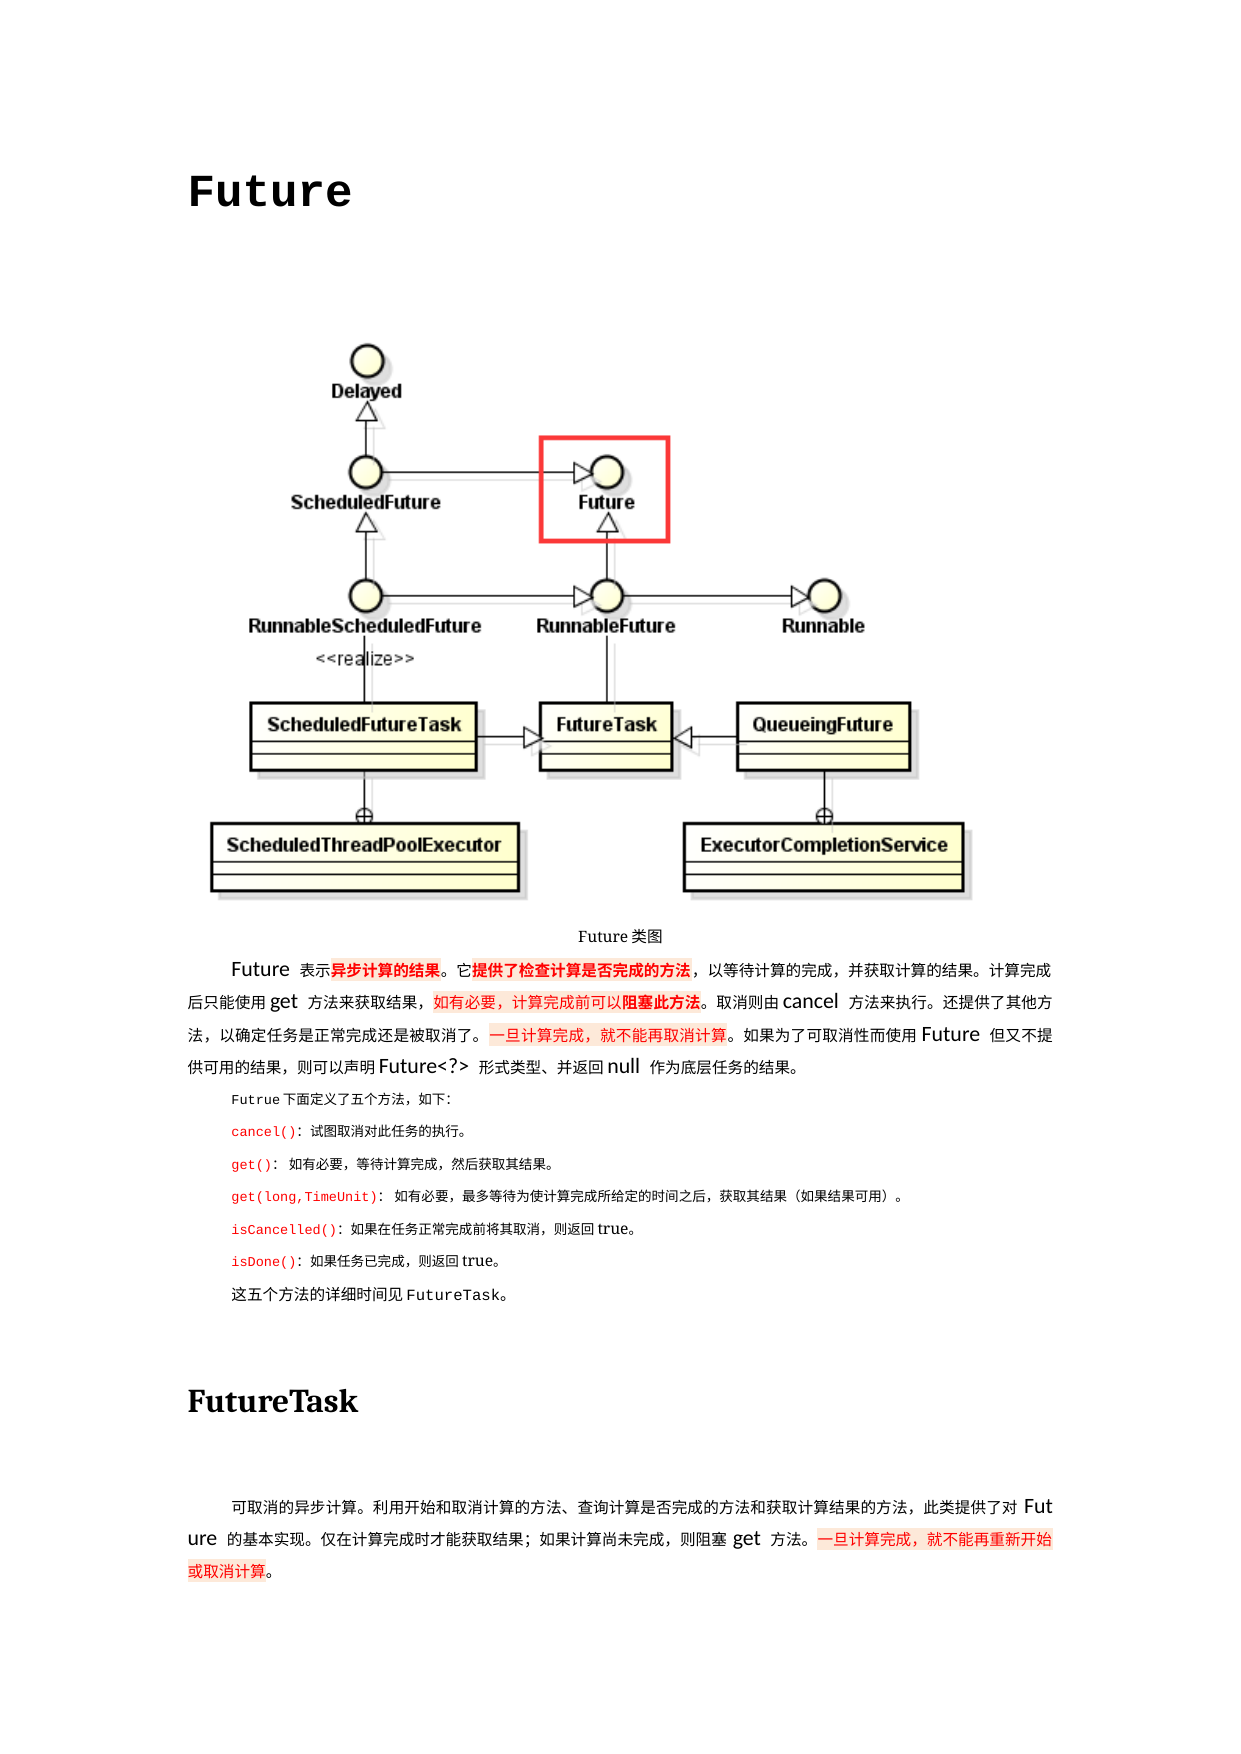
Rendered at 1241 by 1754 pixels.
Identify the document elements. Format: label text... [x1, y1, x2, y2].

text Futrue下面定义了五个方法，如下： [187, 1082, 1053, 1114]
text 这五个方法的详细时间见FutureTask。 [187, 1277, 1053, 1309]
subtitle FutureTask [187, 1369, 1053, 1434]
text Future 表示异步计算的结果。它提供了检查计算是否完成的方法，以等待计算的完成，并获取计算的结果。计算完成后只能使用 get 方法来获取结果，如有必要，计算完成前可以阻塞此方法。取消则由 cancel 方法来执行。还提供了其他方法，以确定任务是正常完成还是被取消了。一旦计算完成，就不能再取消计算。如果为了可取消性而使用 Future 但又不提供可用的结果，则可以声明 Future<?> 形式类型、并返回 null 作为底层任务的结果。 [187, 952, 1053, 1082]
text get(long,TimeUnit)： 如有必要，最多等待为使计算完成所给定的时间之后，获取其结果（如果结果可用）。 [187, 1179, 1053, 1212]
text Future类图 [187, 919, 1053, 952]
text 可取消的异步计算。利用开始和取消计算的方法、查询计算是否完成的方法和获取计算结果的方法，此类提供了对 Future 的基本实现。仅在计算完成时才能获取结果；如果计算尚未完成，则阻塞 get 方法。一旦计算完成，就不能再重新开始或取消计算。 [187, 1489, 1053, 1587]
text isDone()：如果任务已完成，则返回 true。 [187, 1244, 1053, 1277]
picture [187, 334, 993, 913]
text get()： 如有必要，等待计算完成，然后获取其结果。 [187, 1147, 1053, 1179]
text isCancelled()：如果在任务正常完成前将其取消，则返回 true。 [187, 1212, 1053, 1244]
subtitle Future [187, 162, 1053, 227]
text cancel()：试图取消对此任务的执行。 [187, 1114, 1053, 1147]
